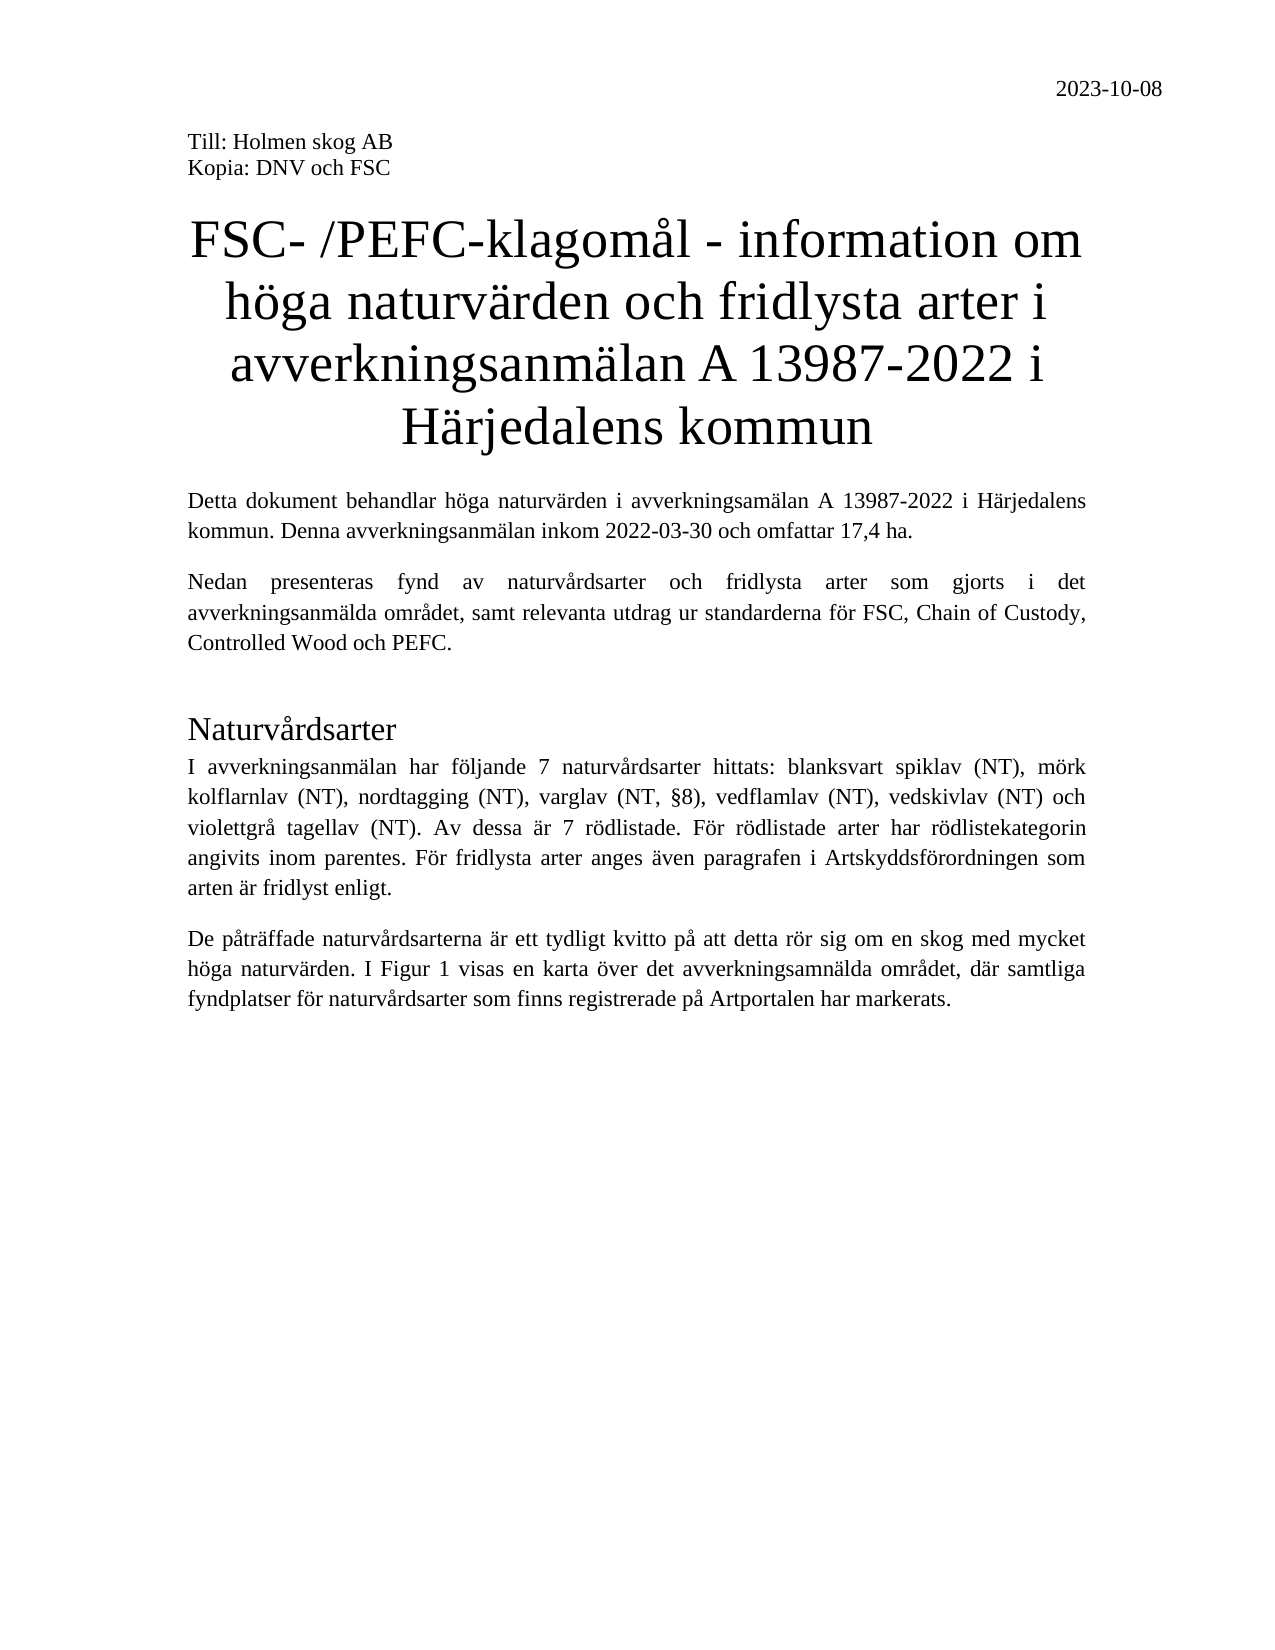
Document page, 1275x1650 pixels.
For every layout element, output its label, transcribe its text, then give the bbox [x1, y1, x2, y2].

title FSC- /PEFC-klagomål - information om höga naturvärden och fridlysta arter i avverkningsanmälan A 13987-2022 i Härjedalens kommun [187, 207, 1087, 456]
text I avverkningsanmälan har följande 7 naturvårdsarter hittats: blanksvart spiklav (NT), mörk kolflarnlav (NT), nordtagging (NT), varglav (NT, §8), vedflamlav (NT), vedskivlav (NT) och violettgrå tagellav (NT). Av dessa är 7 rödlistade. För rödlistade arter har rödlistekategorin angivits inom parentes. För fridlysta arter anges även paragrafen i Artskyddsförordningen som arten är fridlyst enligt. [187, 753, 1087, 900]
text Nedan presenteras fynd av naturvårdsarter och fridlysta arter som gjorts i det avverkningsanmälda området, samt relevanta utdrag ur standarderna för FSC, Chain of Custody, Controlled Wood och PEFC. [187, 568, 1087, 655]
subtitle Naturvårdsarter [187, 709, 1087, 747]
text De påträffade naturvårdsarterna är ett tydligt kvitto på att detta rör sig om en skog med mycket höga naturvärden. I Figur 1 visas en karta över det avverkningsamnälda området, där samtliga fyndplatser för naturvårdsarter som finns registrerade på Artportalen har markerats. [187, 925, 1087, 1012]
text Detta dokument behandlar höga naturvärden i avverkningsamälan A 13987-2022 i Härjedalens kommun. Denna avverkningsanmälan inkom 2022-03-30 och omfattar 17,4 ha. [187, 487, 1087, 544]
